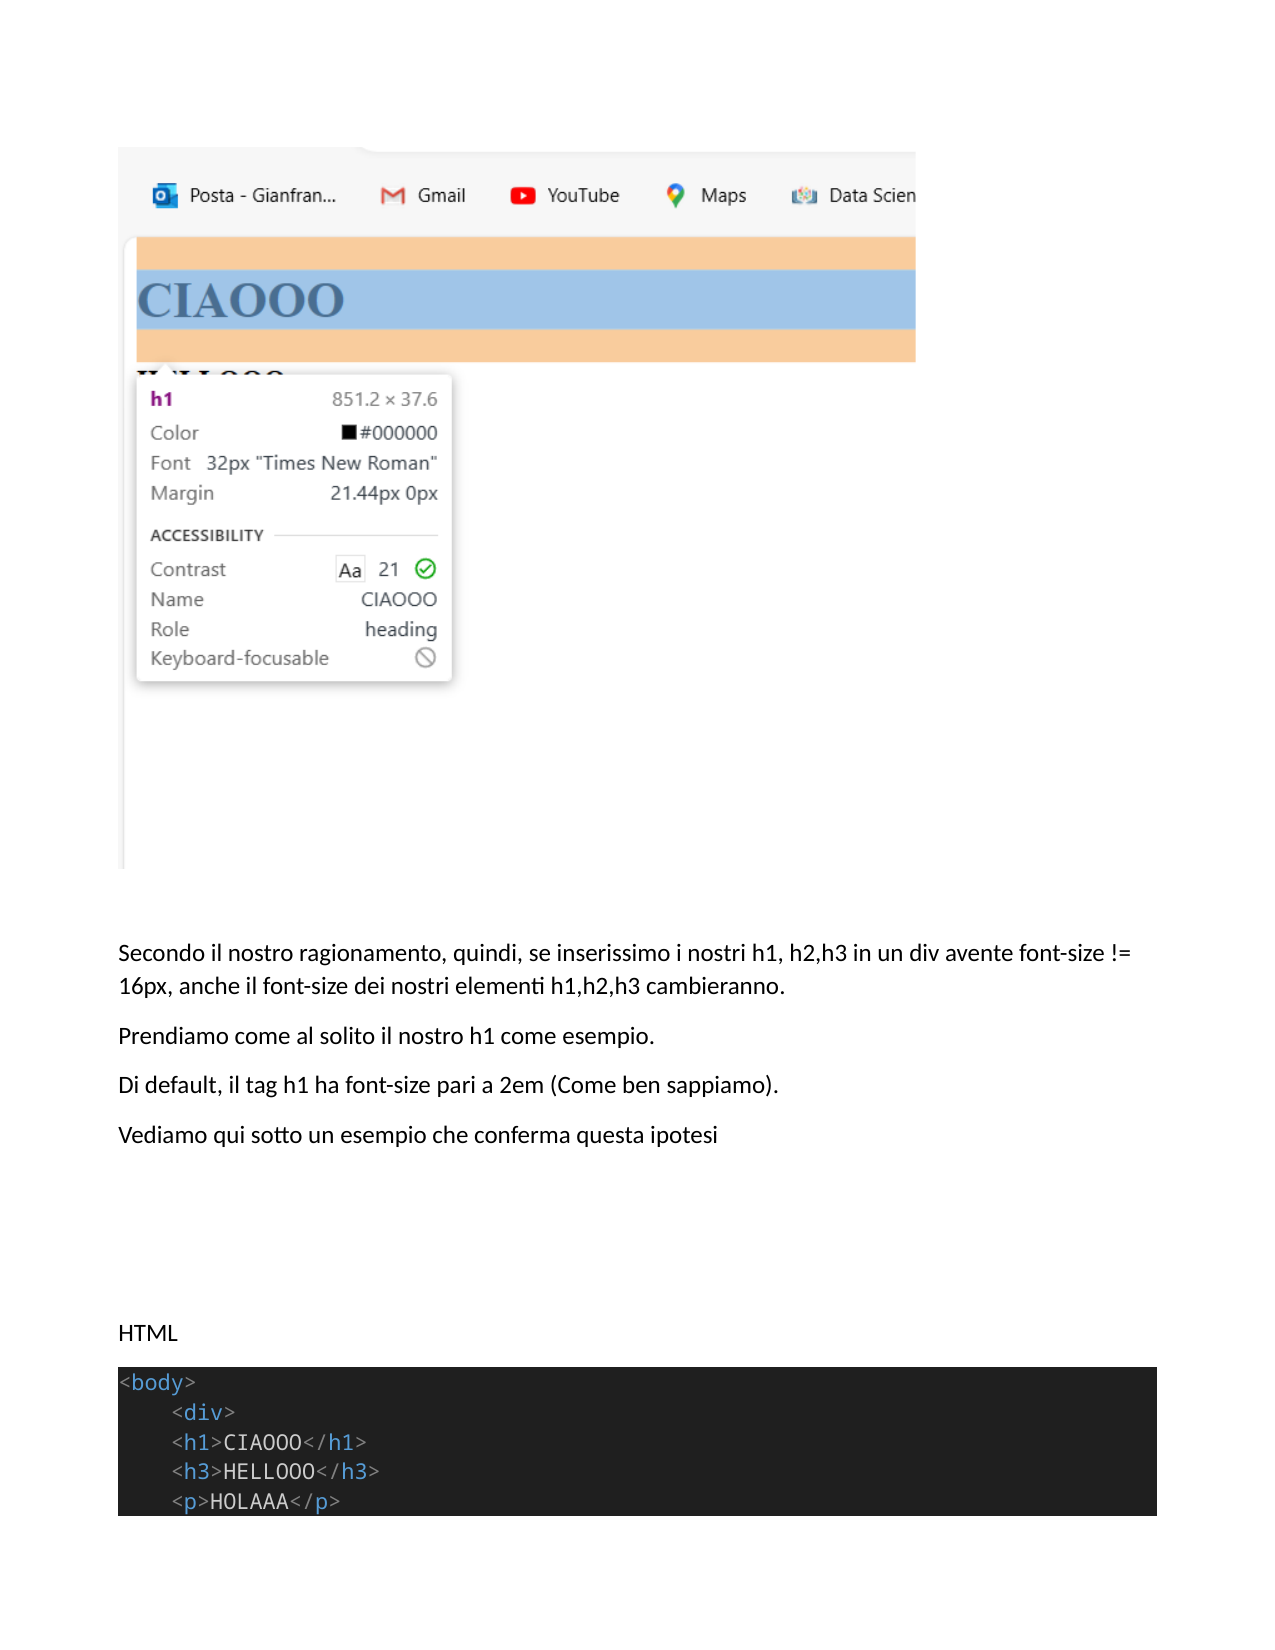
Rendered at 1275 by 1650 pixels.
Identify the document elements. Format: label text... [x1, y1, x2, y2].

text <body> [118, 1367, 1157, 1397]
text Prendiamo come al solito il nostro h1 come esempio. [118, 1020, 1157, 1050]
text HTML [118, 1317, 1157, 1348]
text Di default, il tag h1 ha font-size pari a 2em (Come ben sappiamo). [118, 1069, 1157, 1100]
picture [118, 147, 916, 869]
text Vediamo qui sotto un esempio che conferma questa ipotesi [118, 1119, 1157, 1149]
text Secondo il nostro ragionamento, quindi, se inserissimo i nostri h1, h2,h3 in un div avente font-size != 16px, anche il font-size dei nostri elementi h1,h2,h3 cambieranno. [118, 937, 1157, 1001]
text <h1>CIAOOO</h1> [118, 1426, 1157, 1456]
text <p>HOLAAA</p> [118, 1486, 1157, 1516]
text <h3>HELLOOO</h3> [118, 1456, 1157, 1486]
text <div> [118, 1397, 1157, 1426]
